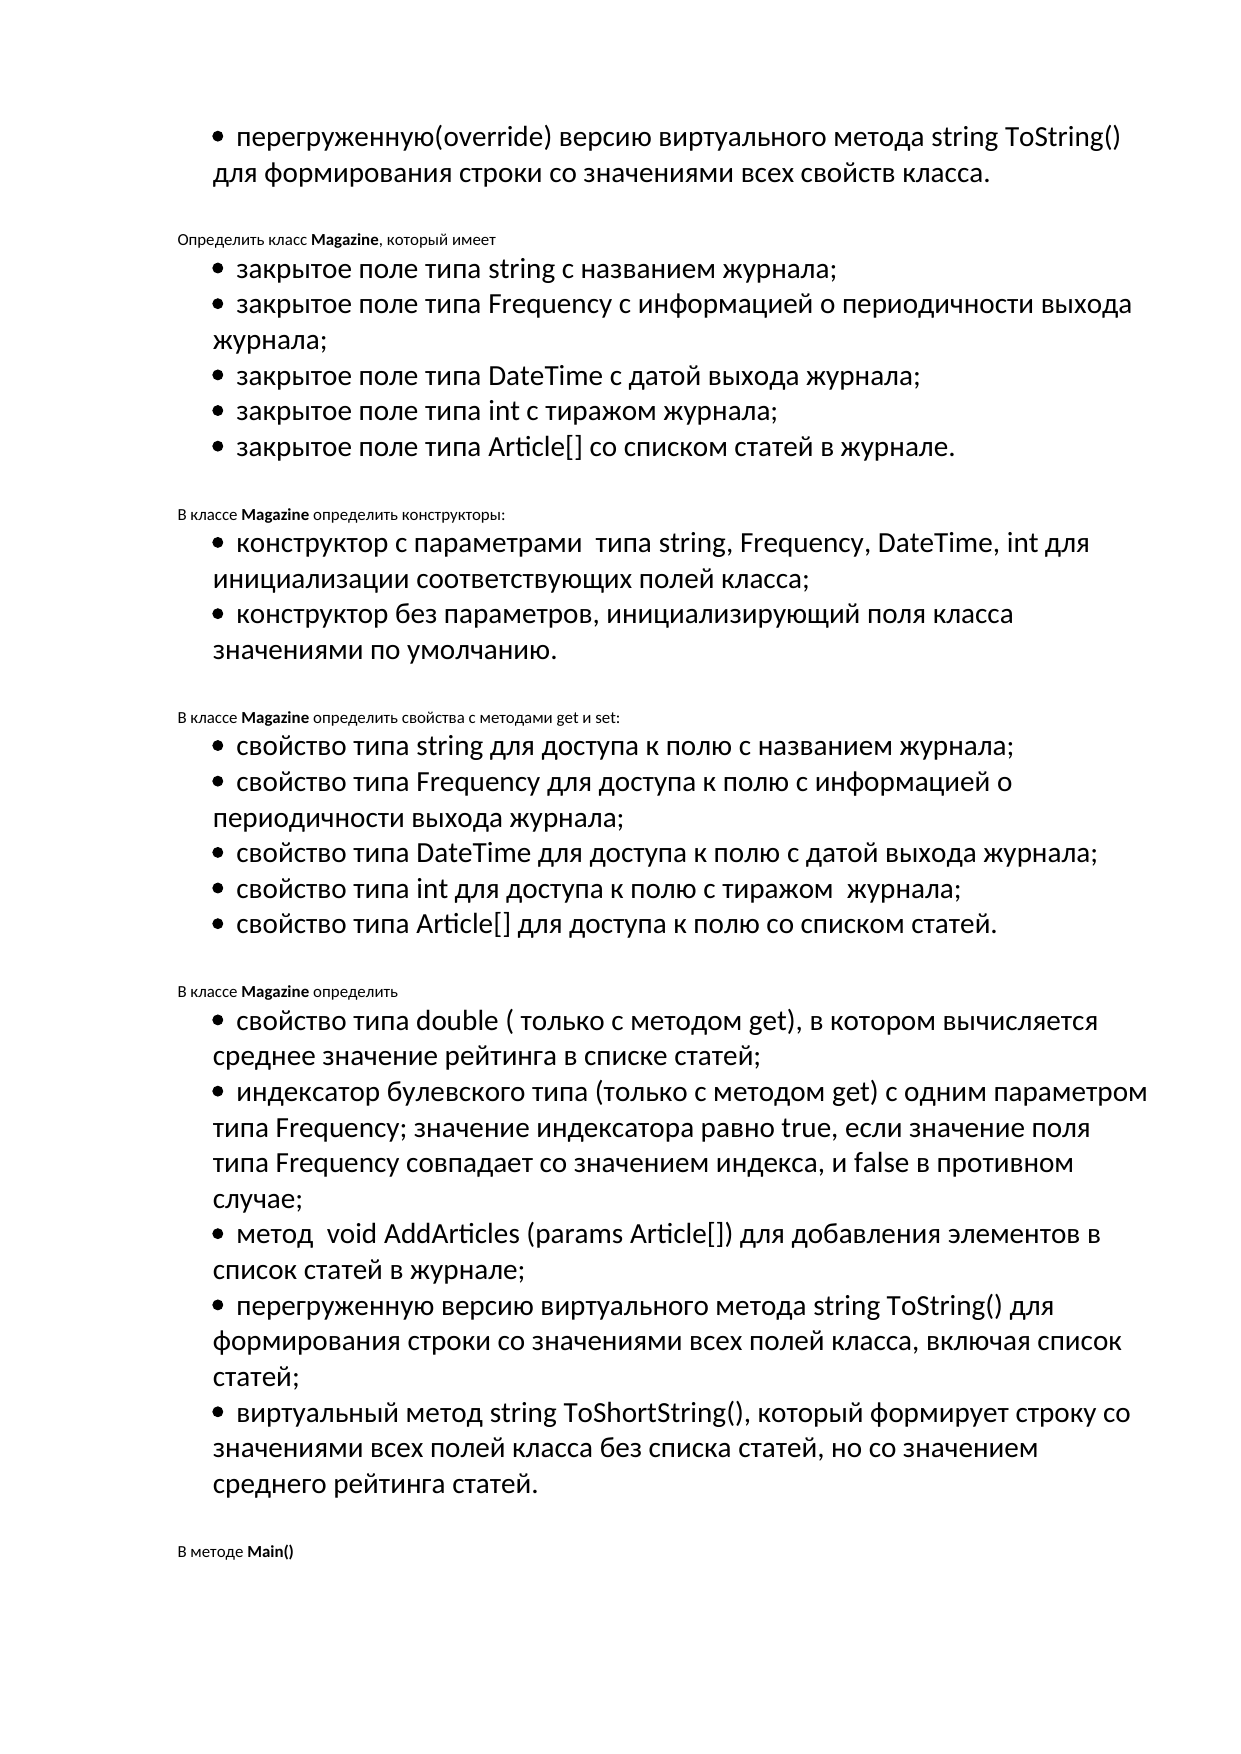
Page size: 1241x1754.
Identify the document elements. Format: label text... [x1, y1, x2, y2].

text свойство типа double ( только с методом get), в котором вычисляется среднее значение рейтинга в списке статей; [213, 1002, 1152, 1073]
text закрытое поле типа string c названием журнала; [213, 250, 1152, 286]
text закрытое поле типа DateTime c датой выхода журнала; [213, 357, 1152, 392]
text В классе Magazine определить свойства c методами get и set: [177, 692, 1152, 727]
text свойство типа Article[] для доступа к полю со списком статей. [213, 906, 1152, 941]
text конструктор без параметров, инициализирующий поля класса значениями по умолчанию. [213, 596, 1152, 667]
text Определить класс Magazine, который имеет [177, 214, 1152, 250]
text конструктор с параметрами типа string, Frequency, DateTime, int для инициализации соответствующих полей класса; [213, 524, 1152, 596]
text В методе Main() [177, 1526, 1152, 1561]
text перегруженную(override) версию виртуального метода string ToString() для формирования строки со значениями всех свойств класса. [213, 118, 1152, 189]
text индексатор булевского типа (только с методом get) с одним параметром типа Frequency; значение индексатора равно true, если значение поля типа Frequency совпадает со значением индекса, и false в противном случае; [213, 1073, 1152, 1216]
text В классе Magazine определить [177, 966, 1152, 1002]
text свойство типа DateTime для доступа к полю c датой выхода журнала; [213, 834, 1152, 870]
text закрытое поле типа Frequency с информацией о периодичности выхода журнала; [213, 286, 1152, 357]
text закрытое поле типа Article[] со списком статей в журнале. [213, 428, 1152, 464]
text свойство типа Frequency для доступа к полю с информацией о периодичности выхода журнала; [213, 763, 1152, 834]
text метод void AddArticles (params Article[]) для добавления элементов в список статей в журнале; [213, 1216, 1152, 1287]
text перегруженную версию виртуального метода string ToString() для формирования строки со значениями всех полей класса, включая список статей; [213, 1287, 1152, 1394]
text В классе Magazine определить конструкторы: [177, 489, 1152, 524]
text виртуальный метод string ToShortString(), который формирует строку со значениями всех полей класса без списка статей, но со значением среднего рейтинга статей. [213, 1394, 1152, 1501]
text свойство типа int для доступа к полю с тиражом журнала; [213, 870, 1152, 906]
text свойство типа string для доступа к полю с названием журнала; [213, 727, 1152, 763]
text закрытое поле типа int с тиражом журнала; [213, 392, 1152, 428]
